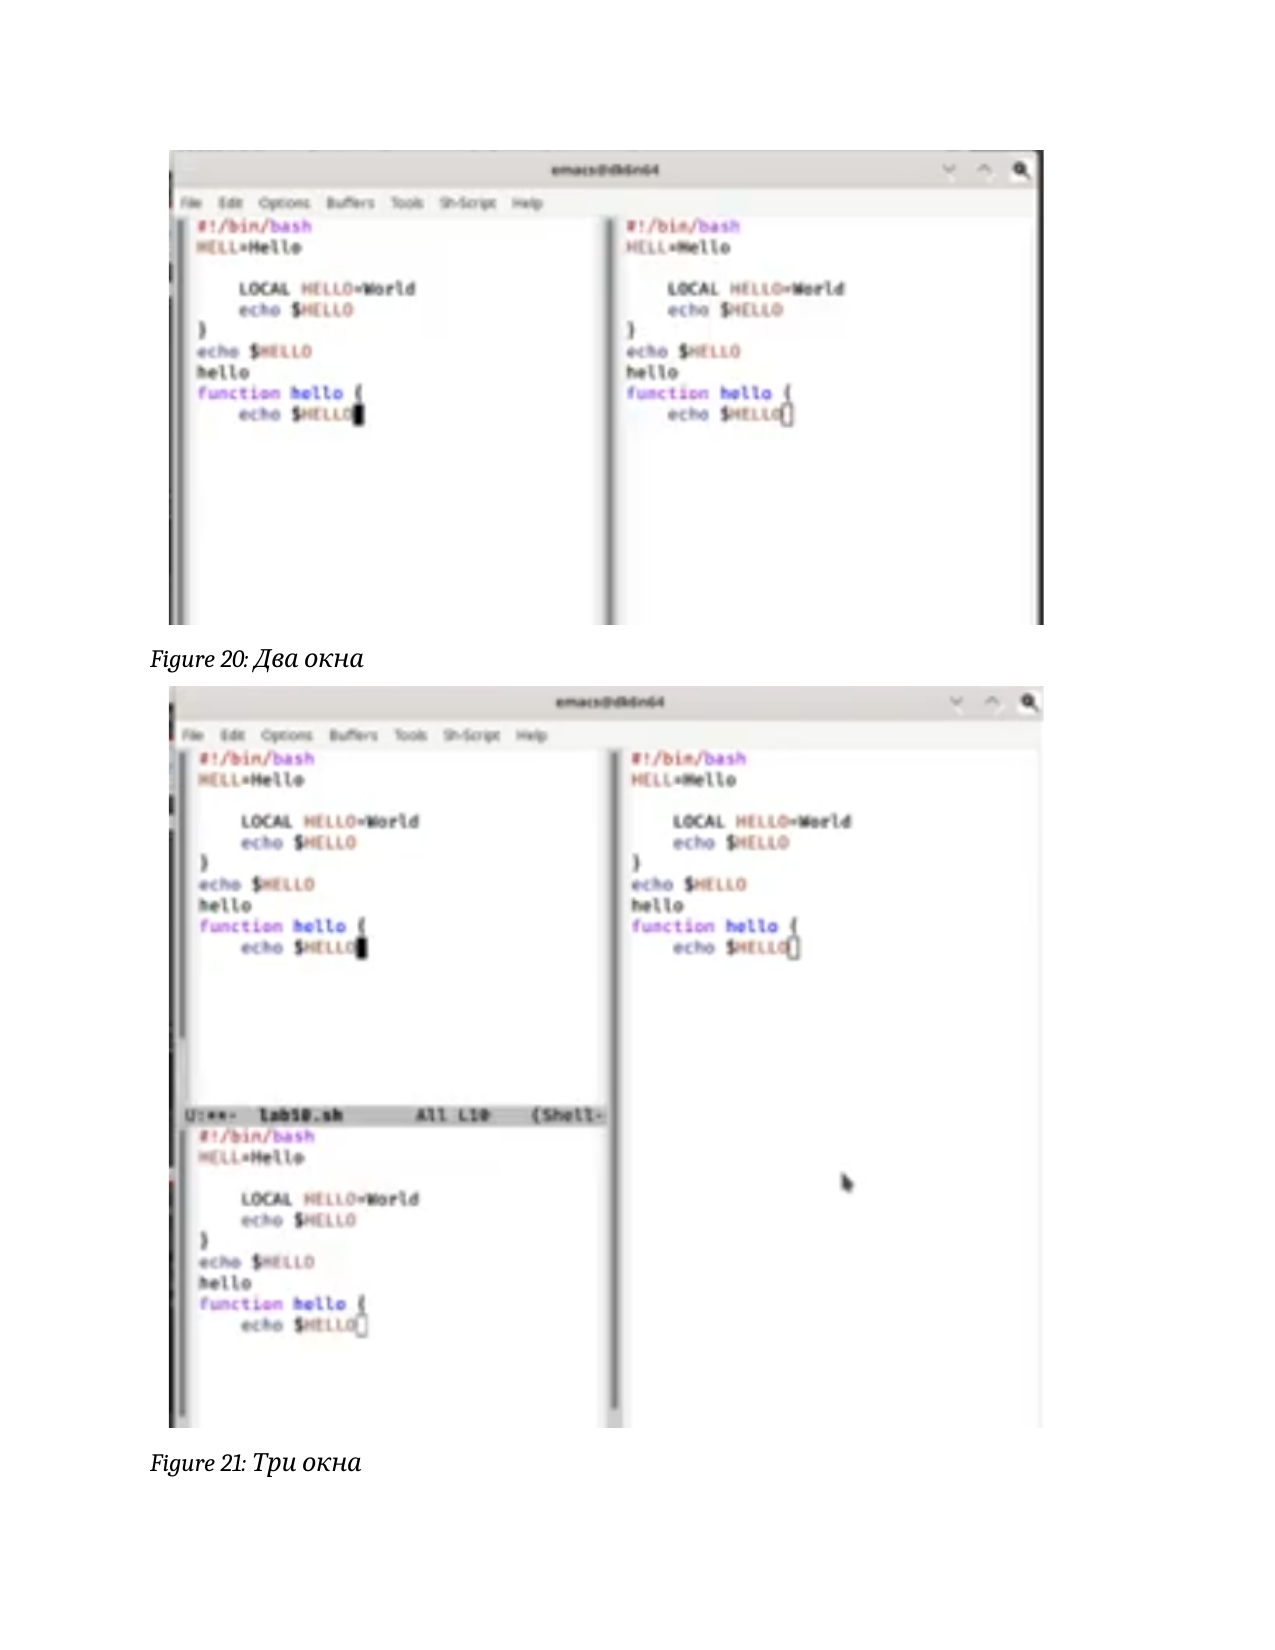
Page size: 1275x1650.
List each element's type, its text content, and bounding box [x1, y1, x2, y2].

picture [168, 686, 1044, 1428]
picture [168, 150, 1044, 625]
text Figure 20: Два окна [150, 645, 1125, 674]
text Figure 21: Три окна [150, 1449, 1125, 1477]
